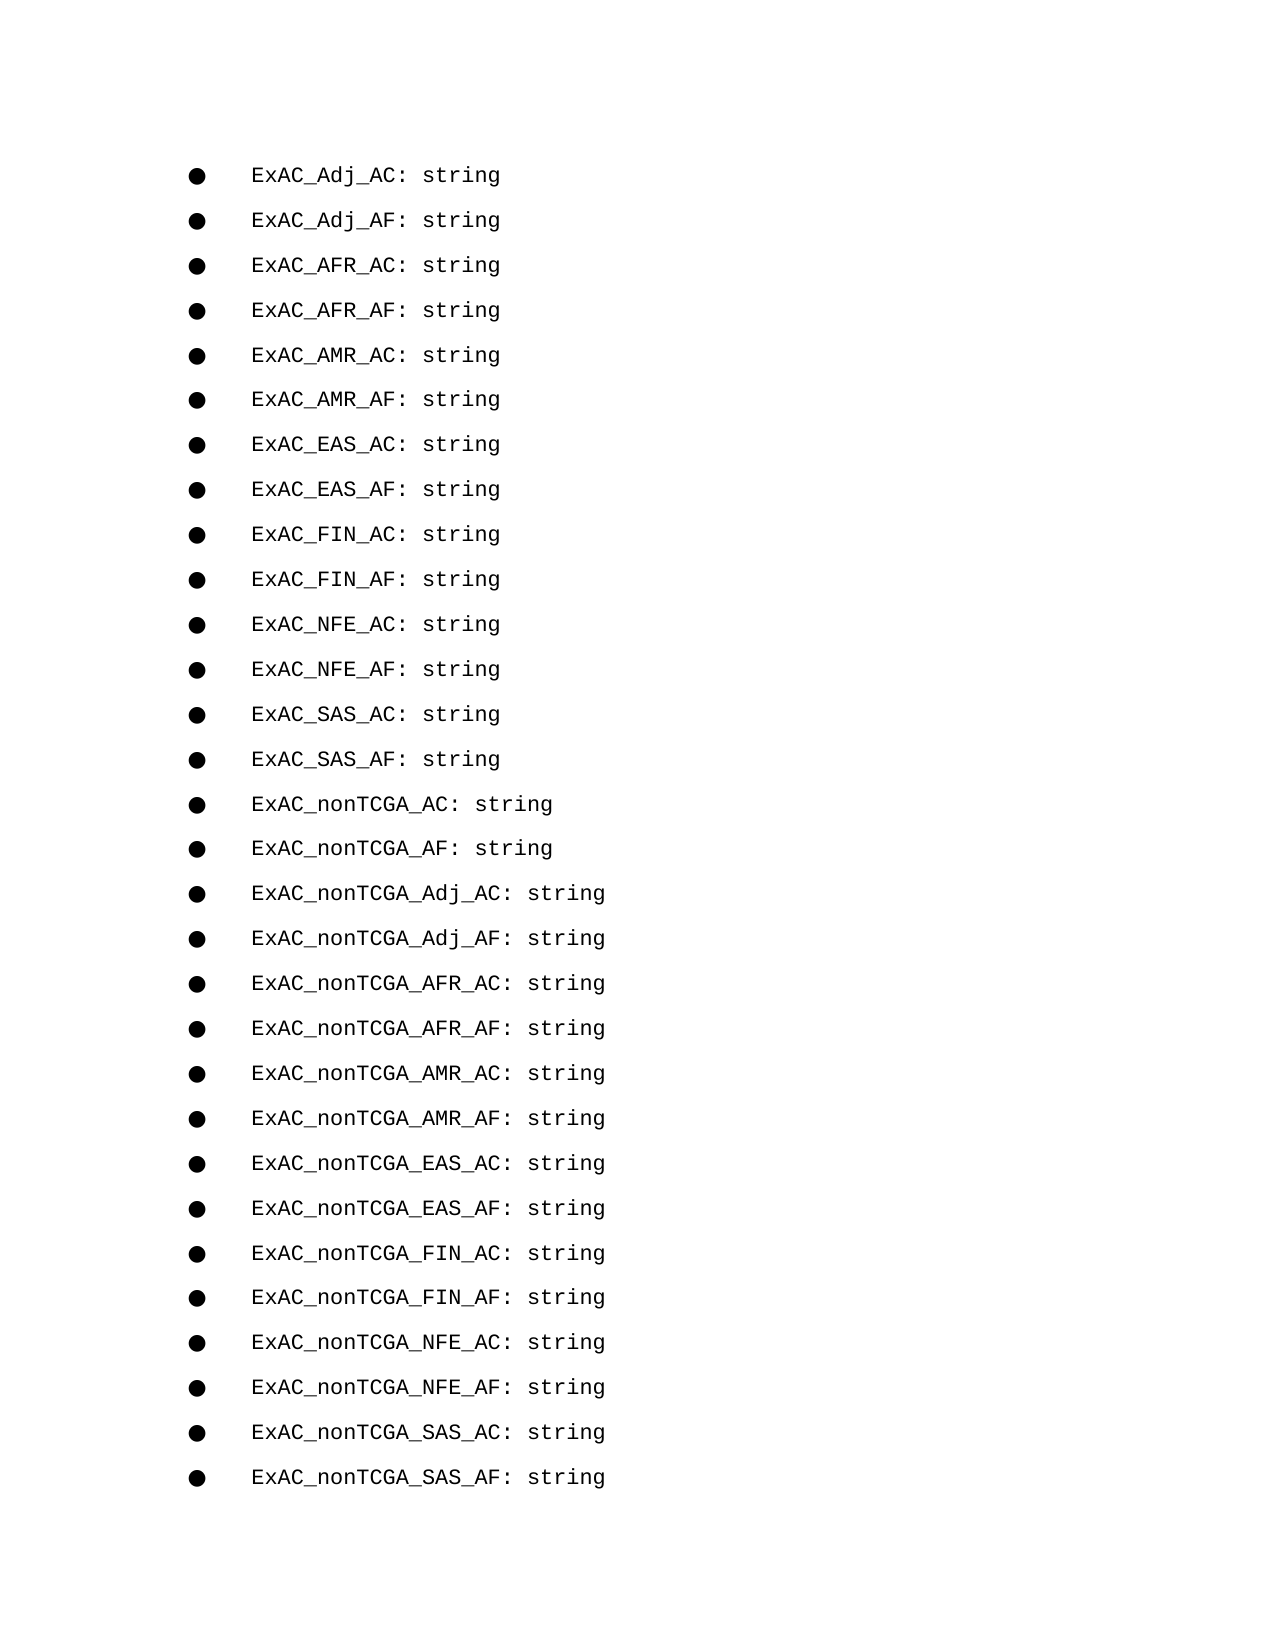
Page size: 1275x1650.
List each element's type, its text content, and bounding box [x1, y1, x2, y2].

list ExAC_nonTCGA_NFE_AF: string [225, 1362, 1125, 1407]
list ExAC_SAS_AC: string [225, 689, 1125, 734]
list ExAC_AFR_AF: string [225, 285, 1125, 329]
list ExAC_nonTCGA_AFR_AC: string [225, 958, 1125, 1003]
list ExAC_nonTCGA_NFE_AC: string [225, 1317, 1125, 1362]
list ExAC_nonTCGA_AC: string [187, 778, 1125, 823]
list ExAC_AMR_AF: string [187, 374, 1125, 419]
list ExAC_nonTCGA_AMR_AC: string [225, 1048, 1125, 1093]
list ExAC_EAS_AF: string [225, 464, 1125, 509]
list ExAC_FIN_AC: string [225, 509, 1125, 554]
list ExAC_AFR_AC: string [225, 240, 1125, 285]
list ExAC_nonTCGA_SAS_AF: string [225, 1452, 1125, 1497]
list ExAC_nonTCGA_AF: string [187, 823, 1125, 868]
list ExAC_NFE_AC: string [225, 599, 1125, 644]
list ExAC_EAS_AC: string [225, 419, 1125, 464]
list ExAC_NFE_AF: string [225, 644, 1125, 689]
list ExAC_nonTCGA_Adj_AF: string [225, 913, 1125, 958]
list ExAC_nonTCGA_EAS_AC: string [225, 1138, 1125, 1183]
list ExAC_nonTCGA_AFR_AF: string [225, 1003, 1125, 1048]
list ExAC_nonTCGA_EAS_AF: string [225, 1183, 1125, 1227]
list ExAC_nonTCGA_AMR_AF: string [225, 1093, 1125, 1138]
list ExAC_SAS_AF: string [225, 734, 1125, 778]
list ExAC_nonTCGA_FIN_AF: string [187, 1272, 1125, 1317]
list ExAC_Adj_AF: string [225, 195, 1125, 240]
list ExAC_nonTCGA_SAS_AC: string [225, 1407, 1125, 1452]
list ExAC_Adj_AC: string [225, 150, 1125, 195]
list ExAC_FIN_AF: string [225, 554, 1125, 599]
list ExAC_nonTCGA_FIN_AC: string [187, 1227, 1125, 1272]
list ExAC_AMR_AC: string [187, 329, 1125, 374]
list ExAC_nonTCGA_Adj_AC: string [225, 868, 1125, 913]
